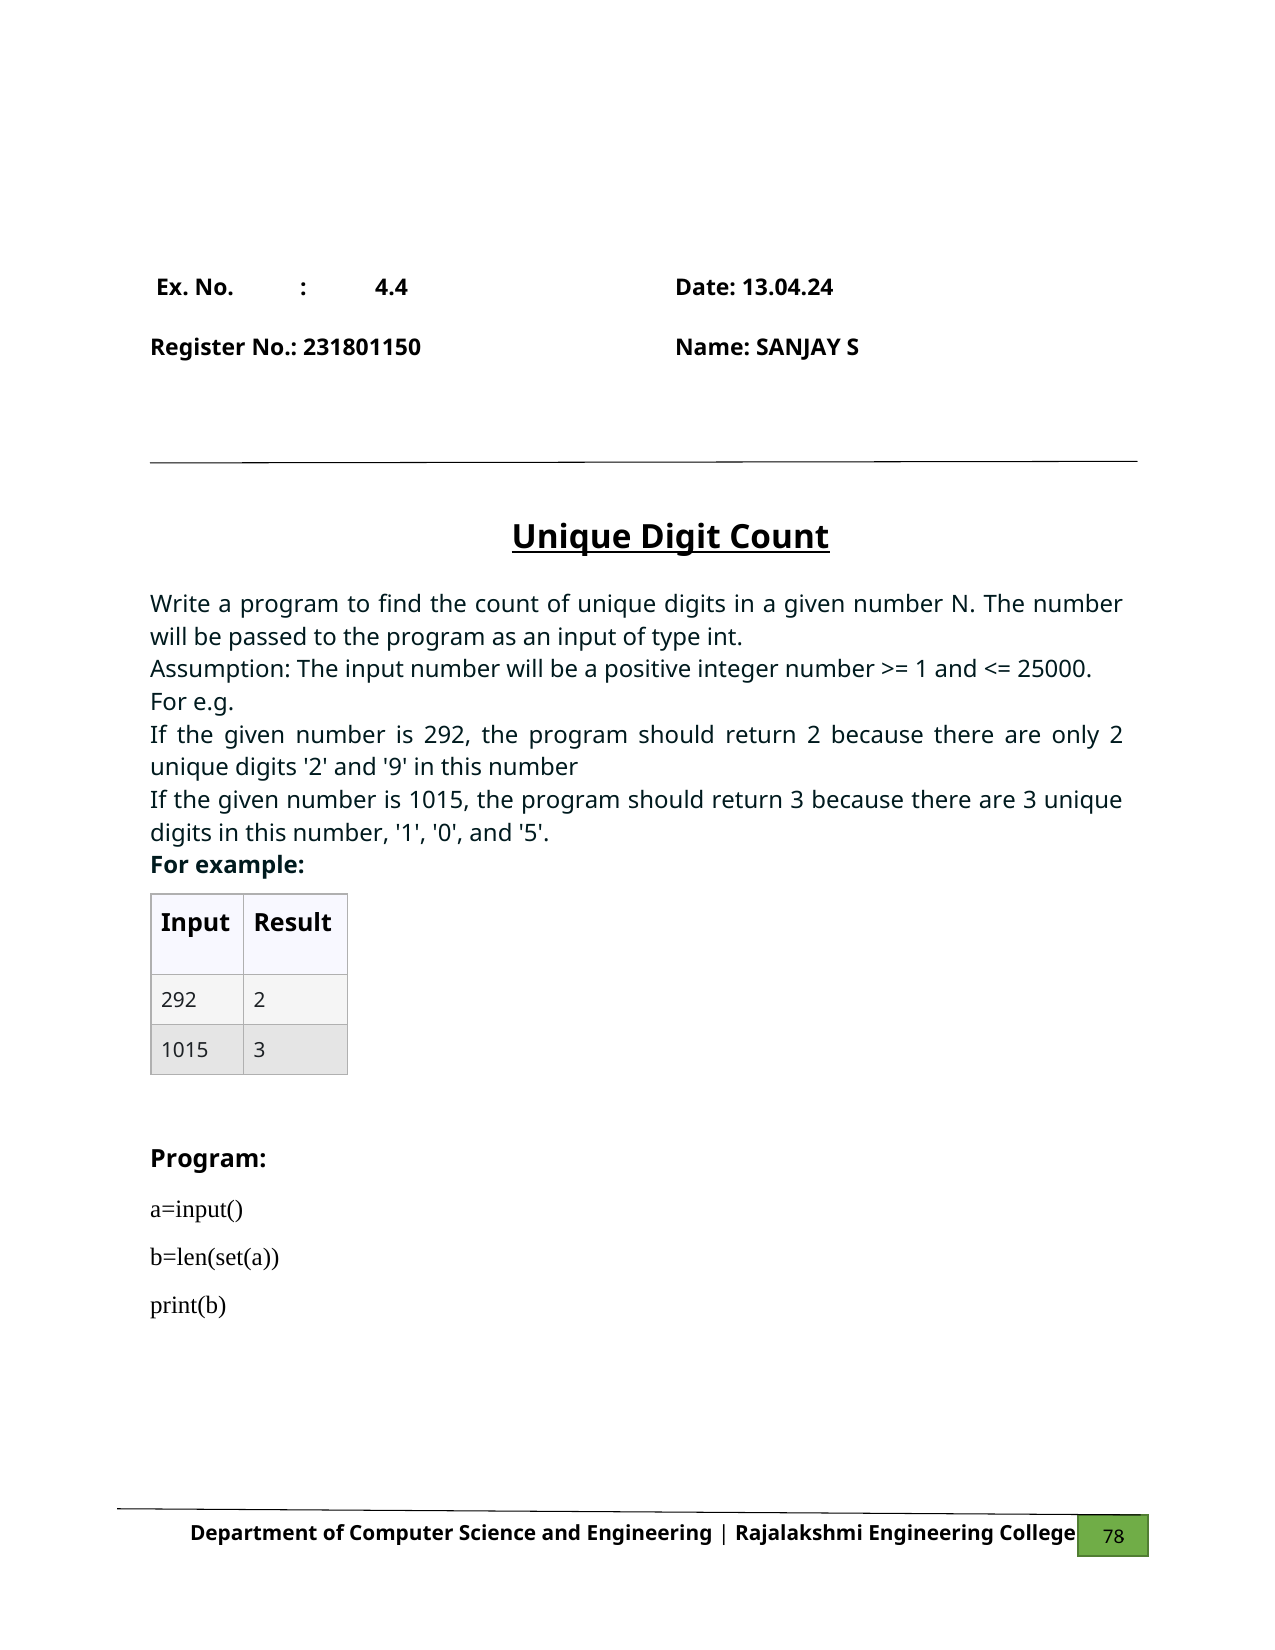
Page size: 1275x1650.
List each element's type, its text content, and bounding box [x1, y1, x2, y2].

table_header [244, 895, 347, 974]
text Write a program to find the count of unique digits in a given number N. The number will be passed to the program as an input of type int. [150, 587, 1125, 652]
text Ex. No. : 4.4 Date: 13.04.24 [150, 271, 1125, 302]
text Assumption: The input number will be a positive integer number >= 1 and <= 25000. [150, 652, 1125, 685]
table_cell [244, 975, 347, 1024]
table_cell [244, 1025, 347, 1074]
text Register No.: 231801150 Name: SANJAY S [150, 331, 1125, 362]
text For example: [150, 848, 1125, 881]
text b=len(set(a)) [150, 1242, 1125, 1271]
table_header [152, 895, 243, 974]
text If the given number is 1015, the program should return 3 because there are 3 unique digits in this number, '1', '0', and '5'. [150, 783, 1125, 848]
text If the given number is 292, the program should return 2 because there are only 2 unique digits '2' and '9' in this number [150, 717, 1125, 783]
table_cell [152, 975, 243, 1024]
text Unique Digit Count [216, 512, 1125, 558]
text For e.g. [150, 685, 1125, 717]
text Program: [150, 1141, 1125, 1175]
text a=input() [150, 1194, 1125, 1223]
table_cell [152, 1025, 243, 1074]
text print(b) [150, 1290, 1125, 1318]
